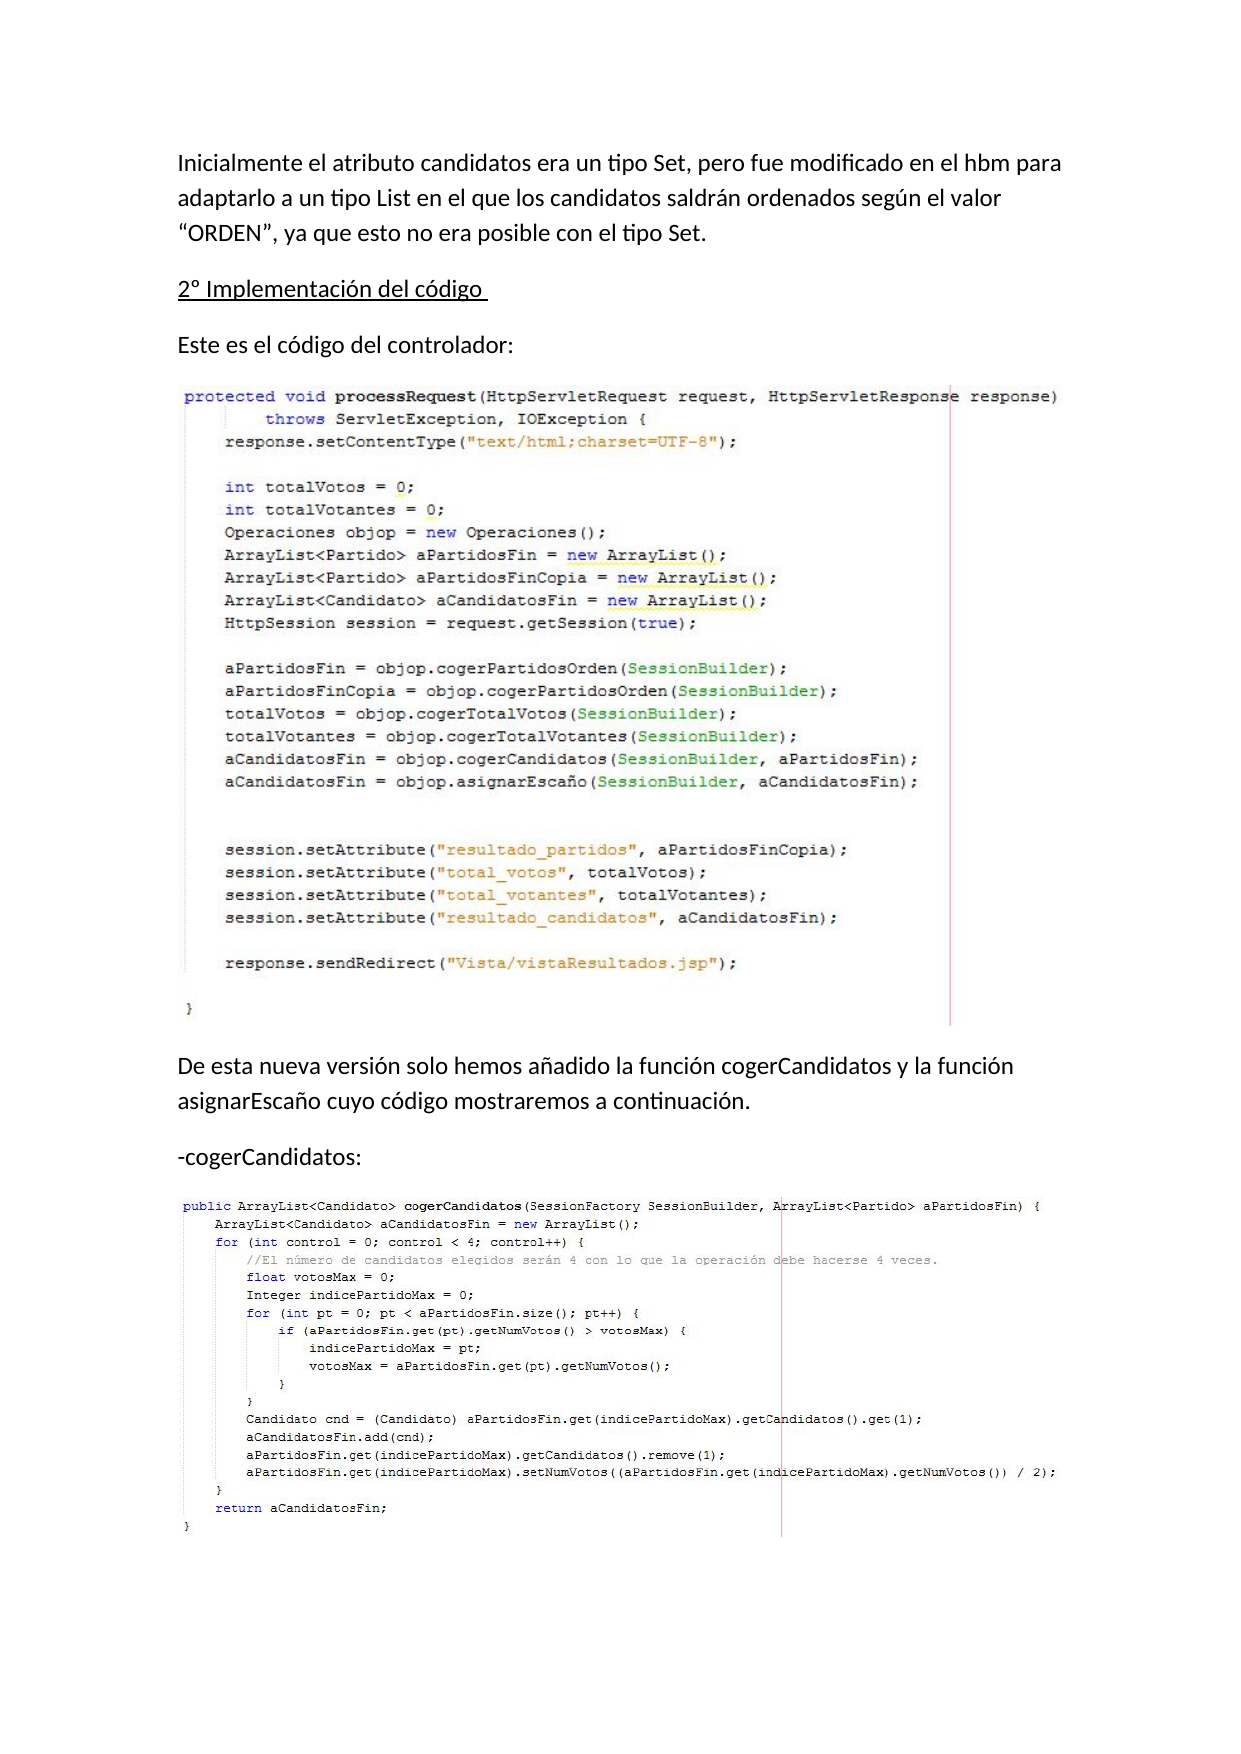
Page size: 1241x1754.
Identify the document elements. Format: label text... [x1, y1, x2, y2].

text Inicialmente el atributo candidatos era un tipo Set, pero fue modificado en el hbm para adaptarlo a un tipo List en el que los candidatos saldrán ordenados según el valor “ORDEN”, ya que esto no era posible con el tipo Set. [177, 148, 1063, 248]
text 2º Implementación del código [177, 273, 1063, 304]
picture [177, 385, 1063, 1026]
text -cogerCandidatos: [177, 1141, 1063, 1172]
text Este es el código del controlador: [177, 329, 1063, 360]
picture [177, 1197, 1063, 1537]
text De esta nueva versión solo hemos añadido la función cogerCandidatos y la función asignarEscaño cuyo código mostraremos a continuación. [177, 1051, 1063, 1116]
